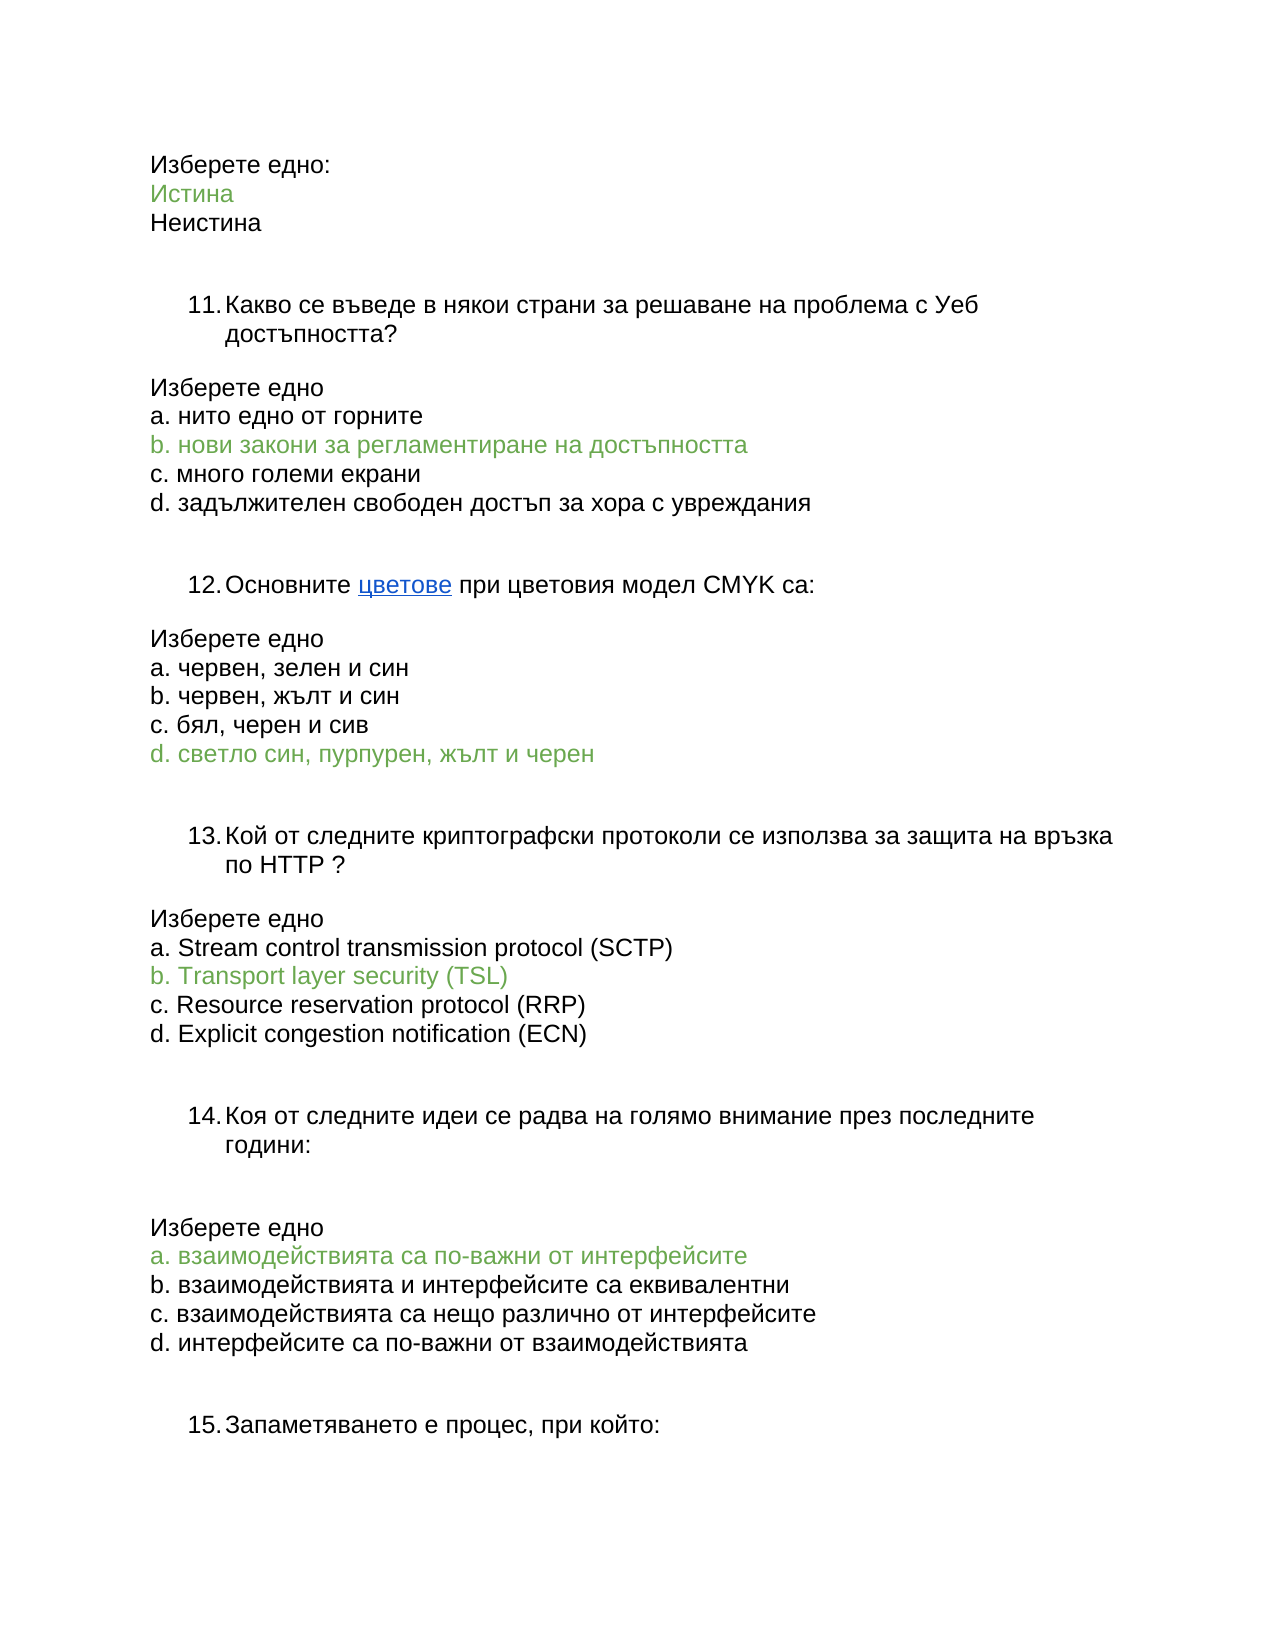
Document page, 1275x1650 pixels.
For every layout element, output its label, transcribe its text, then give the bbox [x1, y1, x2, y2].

text Изберете едно: [150, 150, 1125, 179]
text Изберете едно [150, 904, 1125, 932]
text b. нови закони за регламентиране на достъпността [150, 430, 1125, 459]
text c. бял, черен и сив [150, 710, 1125, 739]
list Коя от следните идеи се радва на голямо внимание през последните години: [187, 1101, 1125, 1159]
text d. светло син, пурпурен, жълт и черен [150, 739, 1125, 767]
text Изберете едно [150, 624, 1125, 652]
text Изберете едно [150, 1212, 1125, 1241]
list Какво се въведе в някои страни за решаване на проблема с Уеб достъпността? [187, 290, 1125, 347]
list Запаметяването е процес, при който: [187, 1410, 1125, 1439]
text Неистина [150, 207, 1125, 236]
text c. много големи екрани [150, 459, 1125, 487]
text a. Stream control transmission protocol (SCTP) [150, 932, 1125, 961]
text d. задължителен свободен достъп за хора с увреждания [150, 487, 1125, 516]
list Основните цветове при цветовия модел CMYK са: [187, 570, 1125, 599]
text c. взаимодействията са нещо различно от интерфейсите [150, 1299, 1125, 1327]
text Изберете едно [150, 372, 1125, 401]
text c. Resource reservation protocol (RRP) [150, 990, 1125, 1019]
text d. интерфейсите са по-важни от взаимодействията [150, 1327, 1125, 1356]
text b. Transport layer security (TSL) [150, 961, 1125, 990]
text b. червен, жълт и син [150, 681, 1125, 710]
text b. взаимодействията и интерфейсите са еквивалентни [150, 1270, 1125, 1299]
text d. Explicit congestion notification (ECN) [150, 1019, 1125, 1047]
text a. червен, зелен и син [150, 652, 1125, 681]
list Кой от следните криптографски протоколи се използва за защита на връзка по HTTP ? [187, 821, 1125, 879]
text a. нито едно от горните [150, 401, 1125, 430]
text a. взаимодействията са по-важни от интерфейсите [150, 1241, 1125, 1270]
text Истина [150, 179, 1125, 207]
